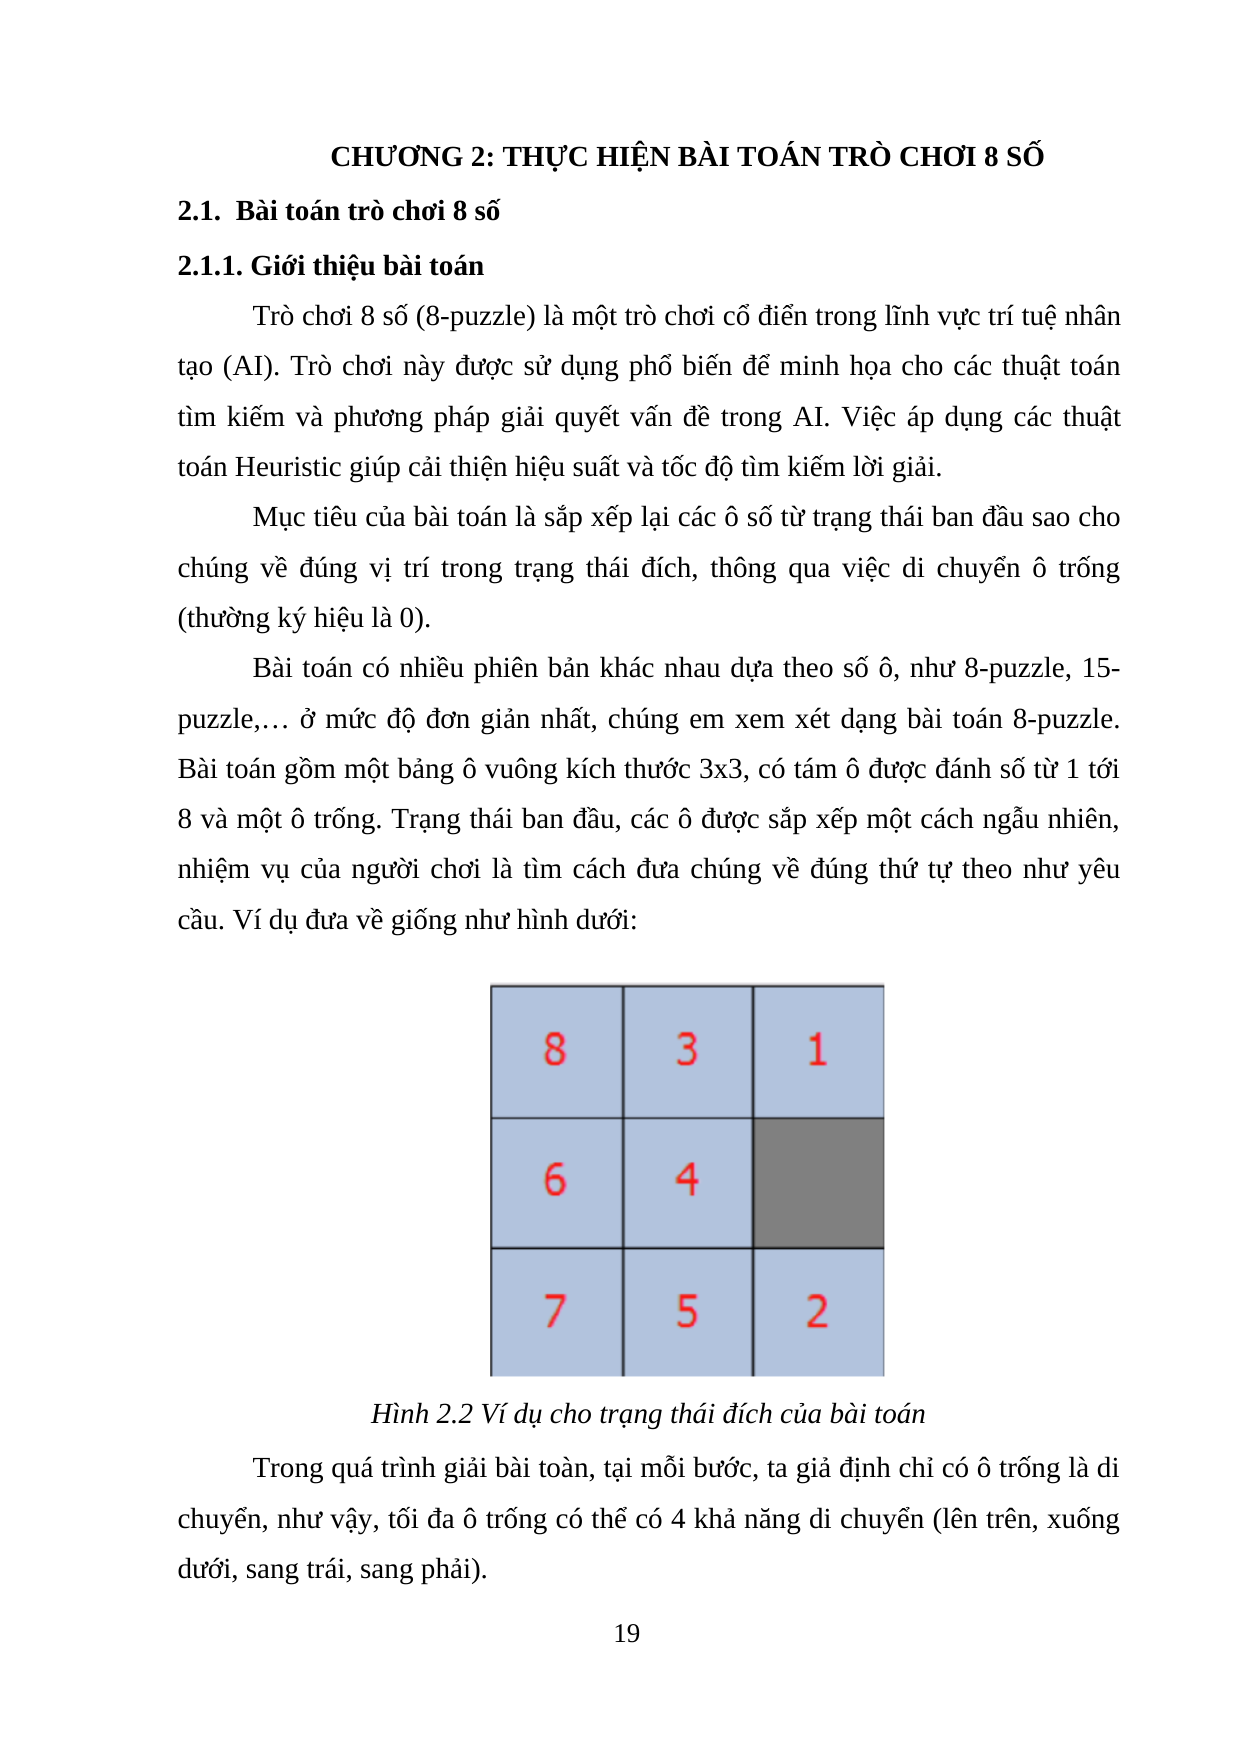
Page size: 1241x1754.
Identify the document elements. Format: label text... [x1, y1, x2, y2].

subtitle 2.1. Bài toán trò chơi 8 số [177, 193, 1122, 227]
picture [481, 977, 893, 1381]
text Mục tiêu của bài toán là sắp xếp lại các ô số từ trạng thái ban đầu sao cho chúng về đúng vị trí trong trạng thái đích, thông qua việc di chuyển ô trống (thường ký hiệu là 0). [177, 499, 1122, 634]
subtitle 2.1.1. Giới thiệu bài toán [177, 248, 1122, 281]
text Trò chơi 8 số (8-puzzle) là một trò chơi cổ điển trong lĩnh vực trí tuệ nhân tạo (AI). Trò chơi này được sử dụng phổ biến để minh họa cho các thuật toán tìm kiếm và phương pháp giải quyết vấn đề trong AI. Việc áp dụng các thuật toán Heuristic giúp cải thiện hiệu suất và tốc độ tìm kiếm lời giải. [177, 298, 1122, 483]
subtitle CHƯƠNG 2: THỰC HIỆN BÀI TOÁN TRÒ CHƠI 8 SỐ [178, 139, 1122, 172]
text Trong quá trình giải bài toàn, tại mỗi bước, ta giả định chỉ có ô trống là di chuyển, như vậy, tối đa ô trống có thể có 4 khả năng di chuyển (lên trên, xuống dưới, sang trái, sang phải). [177, 1451, 1122, 1585]
text Bài toán có nhiều phiên bản khác nhau dựa theo số ô, như 8-puzzle, 15-puzzle,… ở mức độ đơn giản nhất, chúng em xem xét dạng bài toán 8-puzzle. Bài toán gồm một bảng ô vuông kích thước 3x3, có tám ô được đánh số từ 1 tới 8 và một ô trống. Trạng thái ban đầu, các ô được sắp xếp một cách ngẫu nhiên, nhiệm vụ của người chơi là tìm cách đưa chúng về đúng thứ tự theo như yêu cầu. Ví dụ đưa về giống như hình dưới: [177, 650, 1122, 936]
